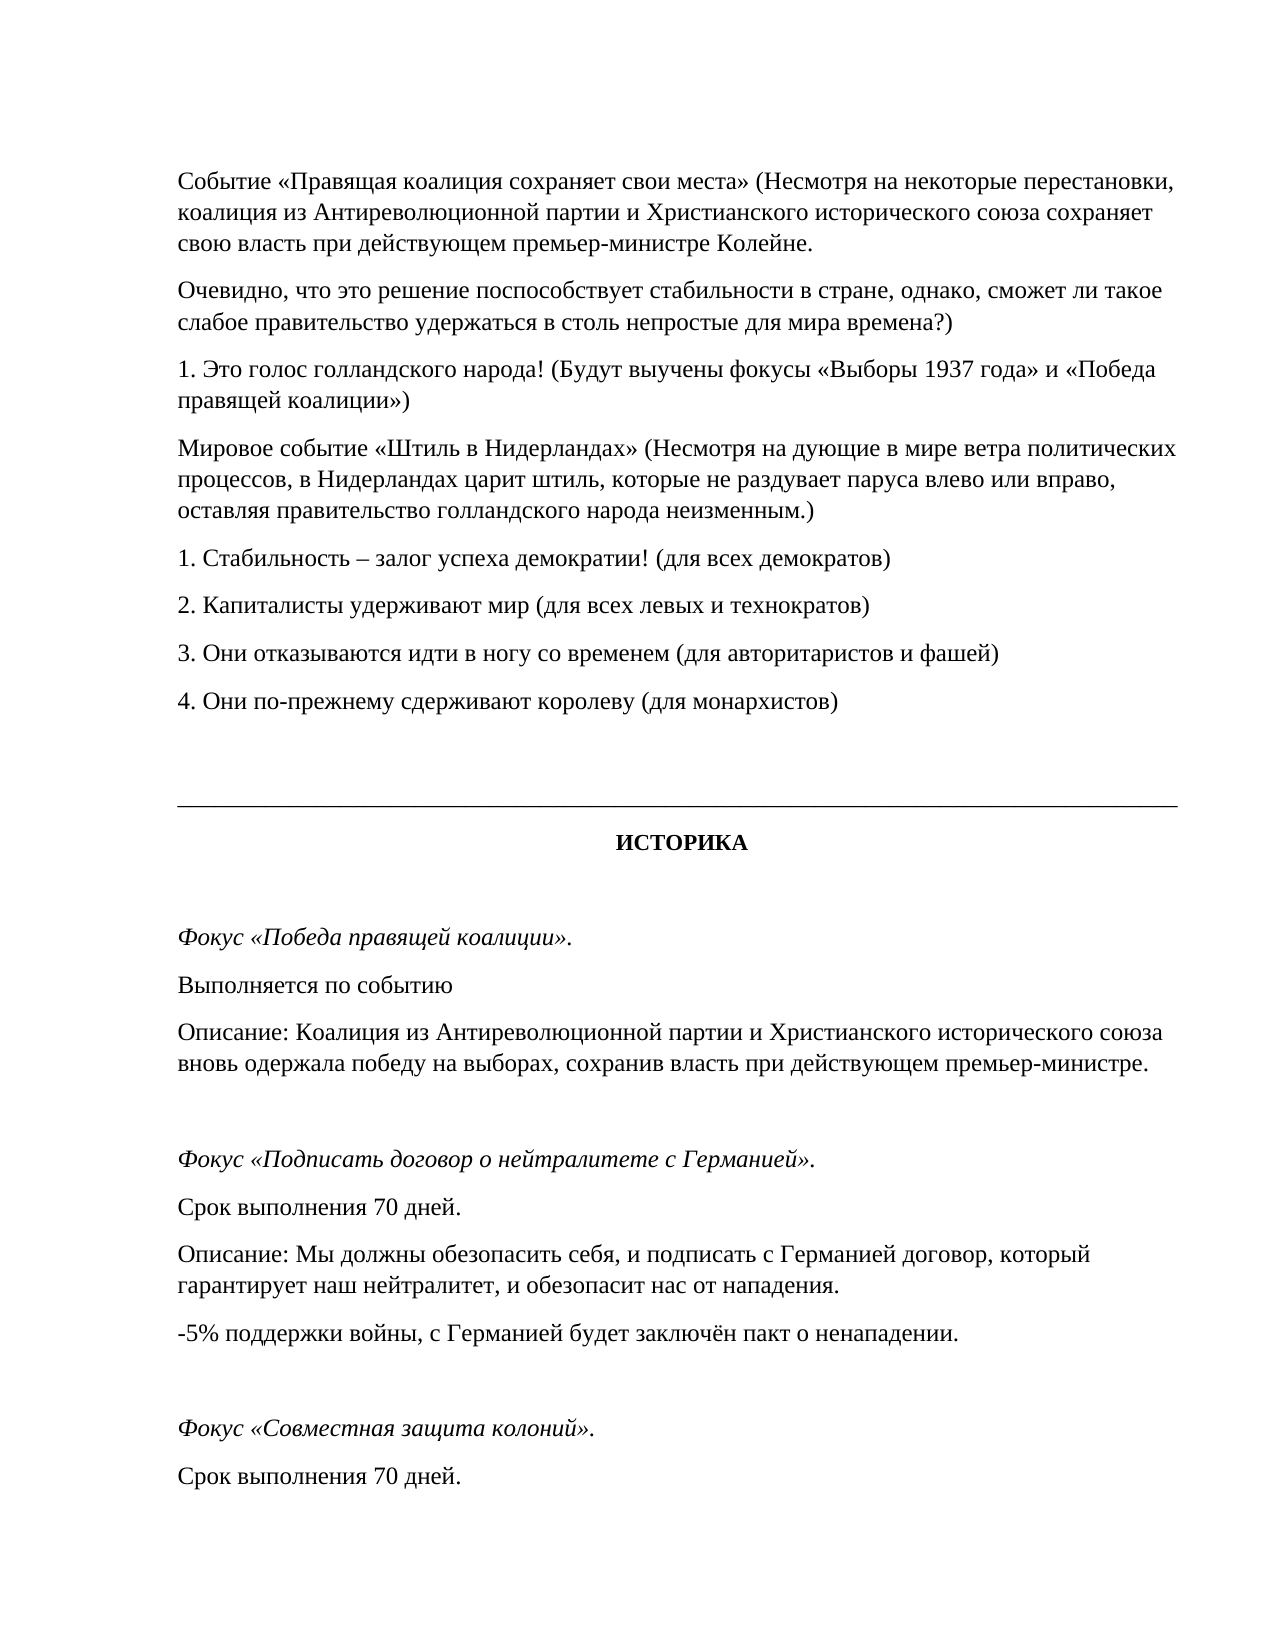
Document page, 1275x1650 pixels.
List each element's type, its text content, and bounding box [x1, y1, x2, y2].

text 4. Они по-прежнему сдерживают королеву (для монархистов) [177, 686, 1186, 715]
text 1. Это голос голландского народа! (Будут выучены фокусы «Выборы 1937 года» и «Победа правящей коалиции») [177, 354, 1186, 414]
text ________________________________________________________________________________ [177, 781, 1186, 810]
text Описание: Коалиция из Антиреволюционной партии и Христианского исторического союза вновь одержала победу на выборах, сохранив власть при действующем премьер-министре. [177, 1017, 1186, 1077]
text Фокус «Подписать договор о нейтралитете с Германией». [177, 1144, 1186, 1173]
text Фокус «Совместная защита колоний». [177, 1413, 1186, 1442]
text Выполняется по событию [177, 970, 1186, 998]
text ИСТОРИКА [177, 829, 1186, 856]
text Описание: Мы должны обезопасить себя, и подписать с Германией договор, который гарантирует наш нейтралитет, и обезопасит нас от нападения. [177, 1239, 1186, 1299]
text 2. Капиталисты удерживают мир (для всех левых и технократов) [177, 591, 1186, 619]
text 1. Стабильность – залог успеха демократии! (для всех демократов) [177, 543, 1186, 572]
text Мировое событие «Штиль в Нидерландах» (Несмотря на дующие в мире ветра политических процессов, в Нидерландах царит штиль, которые не раздувает паруса влево или вправо, оставляя правительство голландского народа неизменным.) [177, 433, 1186, 524]
text Срок выполнения 70 дней. [177, 1461, 1186, 1490]
text Срок выполнения 70 дней. [177, 1192, 1186, 1220]
text 3. Они отказываются идти в ногу со временем (для авторитаристов и фашей) [177, 638, 1186, 667]
text -5% поддержки войны, с Германией будет заключён пакт о ненападении. [177, 1318, 1186, 1347]
text Фокус «Победа правящей коалиции». [177, 922, 1186, 951]
